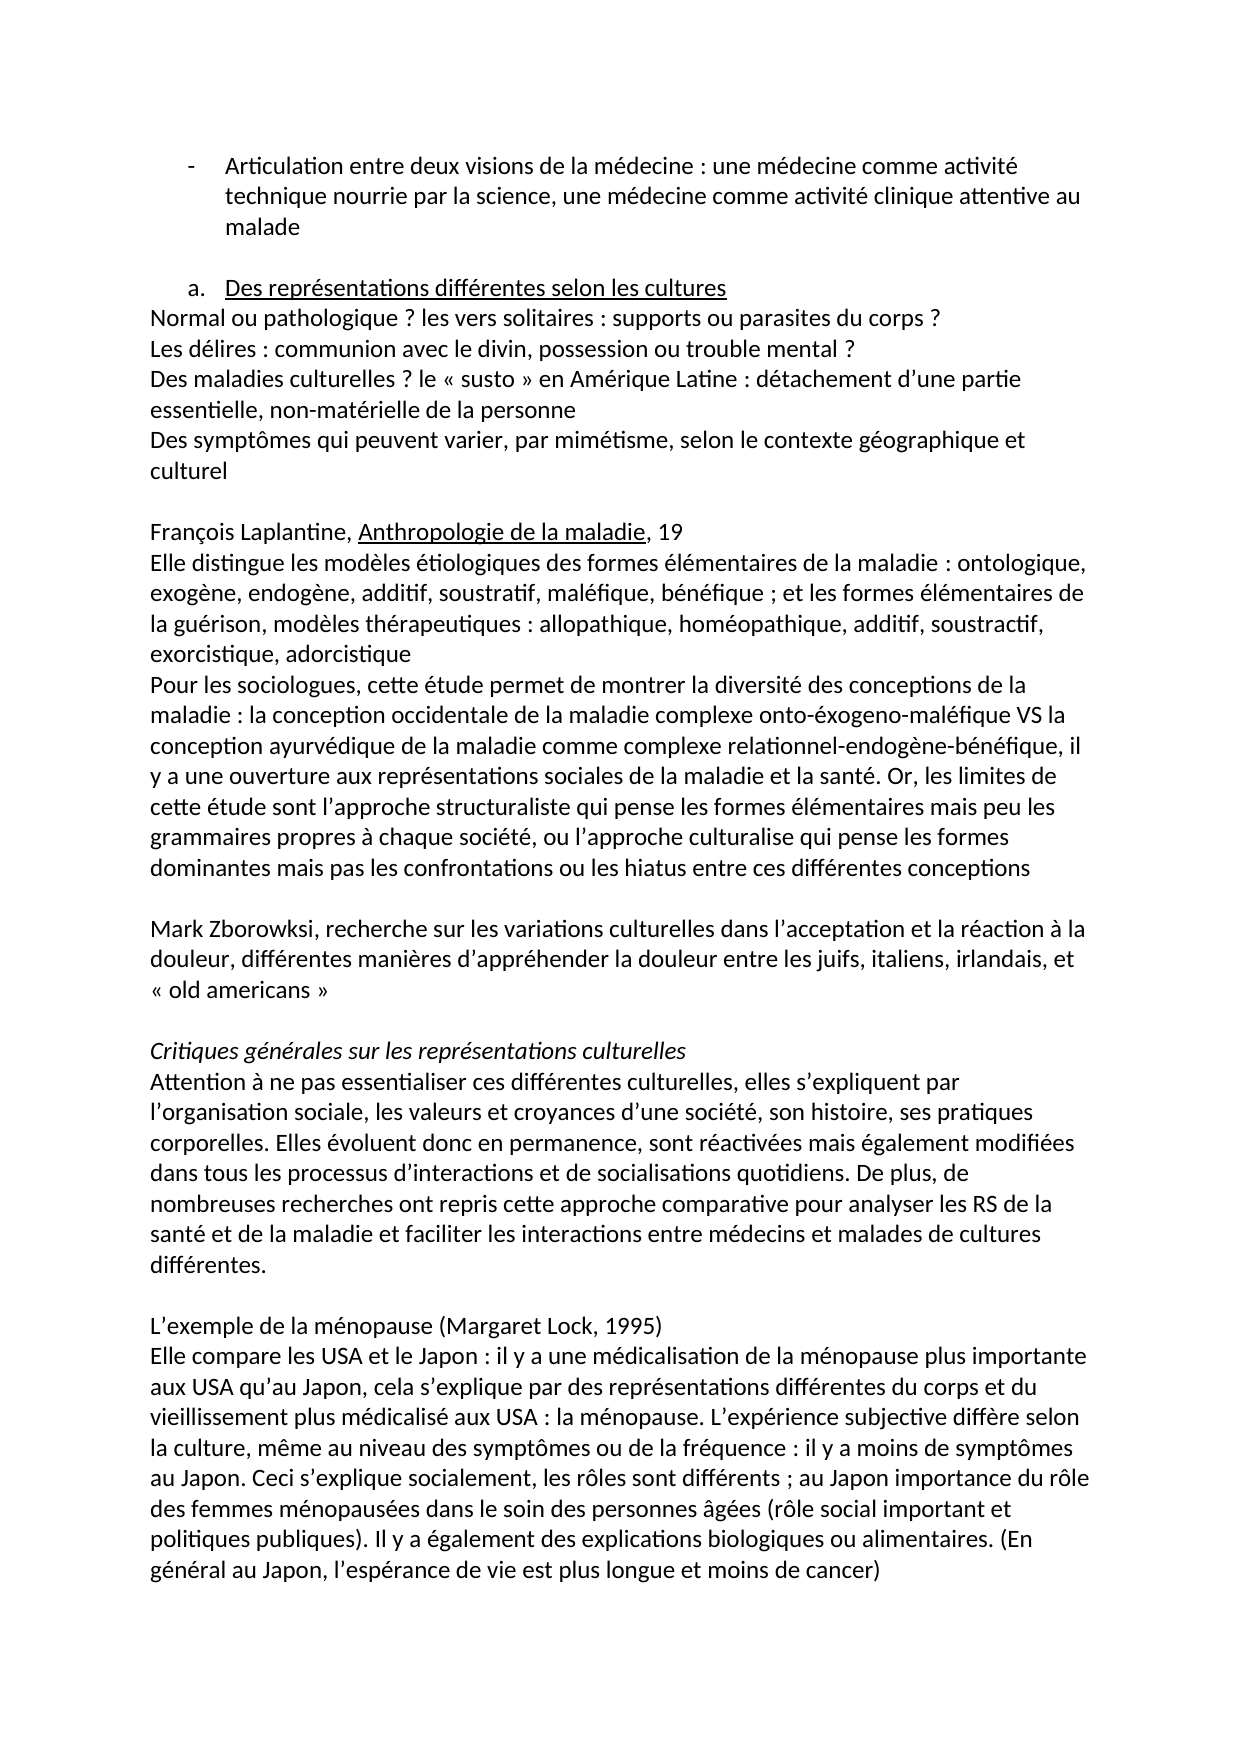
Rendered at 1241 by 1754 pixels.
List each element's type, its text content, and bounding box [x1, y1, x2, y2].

text Les délires : communion avec le divin, possession ou trouble mental ? [150, 333, 1090, 364]
text Critiques générales sur les représentations culturelles [150, 1035, 1090, 1066]
list Des représentations différentes selon les cultures [187, 272, 1090, 303]
text François Laplantine, Anthropologie de la maladie, 19 [150, 516, 1090, 547]
text Des maladies culturelles ? le « susto » en Amérique Latine : détachement d’une partie essentielle, non-matérielle de la personne [150, 364, 1090, 425]
text L’exemple de la ménopause (Margaret Lock, 1995) [150, 1310, 1090, 1340]
text Elle distingue les modèles étiologiques des formes élémentaires de la maladie : ontologique, exogène, endogène, additif, soustratif, maléfique, bénéfique ; et les formes élémentaires de la guérison, modèles thérapeutiques : allopathique, homéopathique, additif, soustractif, exorcistique, adorcistique [150, 547, 1090, 669]
text Elle compare les USA et le Japon : il y a une médicalisation de la ménopause plus importante aux USA qu’au Japon, cela s’explique par des représentations différentes du corps et du vieillissement plus médicalisé aux USA : la ménopause. L’expérience subjective diffère selon la culture, même au niveau des symptômes ou de la fréquence : il y a moins de symptômes au Japon. Ceci s’explique socialement, les rôles sont différents ; au Japon importance du rôle des femmes ménopausées dans le soin des personnes âgées (rôle social important et politiques publiques). Il y a également des explications biologiques ou alimentaires. (En général au Japon, l’espérance de vie est plus longue et moins de cancer) [150, 1340, 1090, 1584]
text Mark Zborowksi, recherche sur les variations culturelles dans l’acceptation et la réaction à la douleur, différentes manières d’appréhender la douleur entre les juifs, italiens, irlandais, et « old americans » [150, 913, 1090, 1004]
text Attention à ne pas essentialiser ces différentes culturelles, elles s’expliquent par l’organisation sociale, les valeurs et croyances d’une société, son histoire, ses pratiques corporelles. Elles évoluent donc en permanence, sont réactivées mais également modifiées dans tous les processus d’interactions et de socialisations quotidiens. De plus, de nombreuses recherches ont repris cette approche comparative pour analyser les RS de la santé et de la maladie et faciliter les interactions entre médecins et malades de cultures différentes. [150, 1066, 1090, 1279]
list Articulation entre deux visions de la médecine : une médecine comme activité technique nourrie par la science, une médecine comme activité clinique attentive au malade [187, 150, 1090, 242]
text Des symptômes qui peuvent varier, par mimétisme, selon le contexte géographique et culturel [150, 425, 1090, 486]
text Normal ou pathologique ? les vers solitaires : supports ou parasites du corps ? [150, 303, 1090, 333]
text Pour les sociologues, cette étude permet de montrer la diversité des conceptions de la maladie : la conception occidentale de la maladie complexe onto-éxogeno-maléfique VS la conception ayurvédique de la maladie comme complexe relationnel-endogène-bénéfique, il y a une ouverture aux représentations sociales de la maladie et la santé. Or, les limites de cette étude sont l’approche structuraliste qui pense les formes élémentaires mais peu les grammaires propres à chaque société, ou l’approche culturalise qui pense les formes dominantes mais pas les confrontations ou les hiatus entre ces différentes conceptions [150, 669, 1090, 882]
